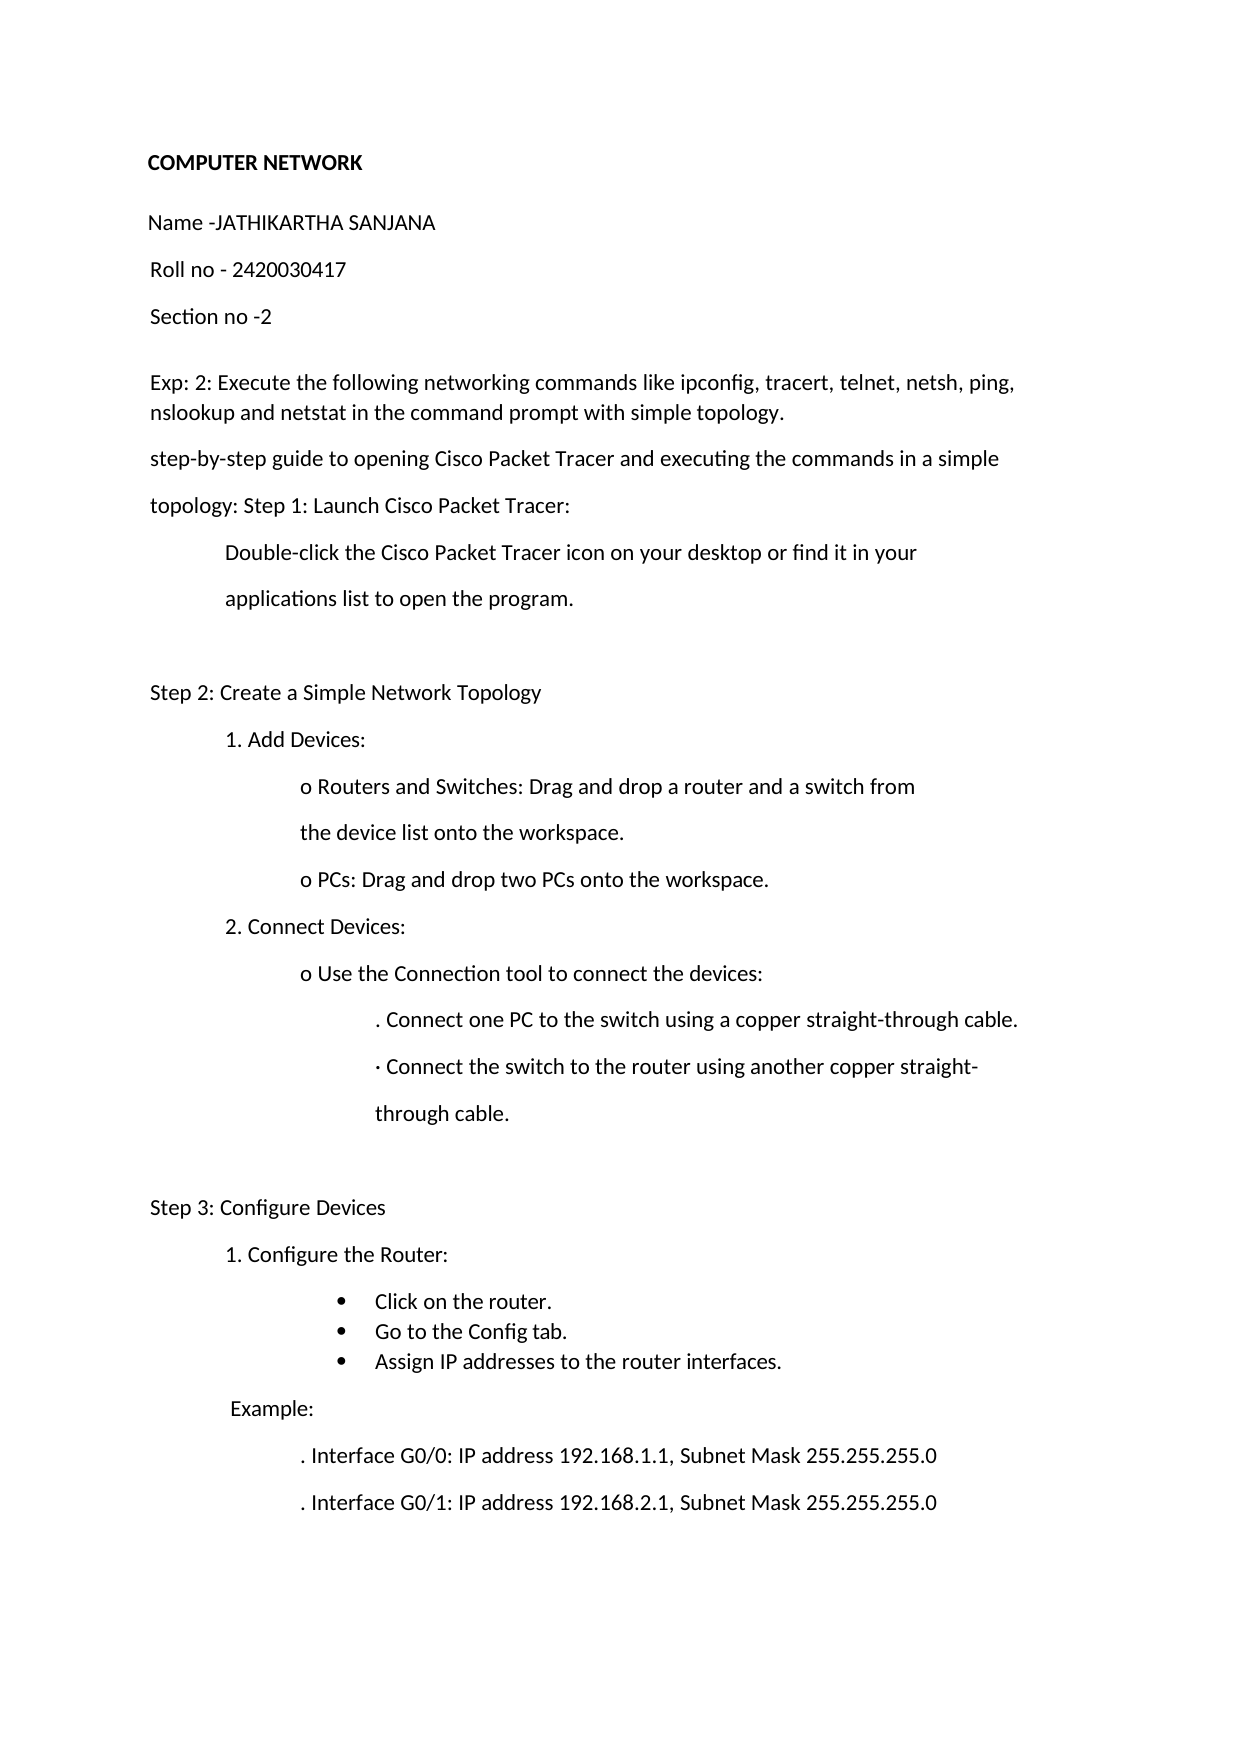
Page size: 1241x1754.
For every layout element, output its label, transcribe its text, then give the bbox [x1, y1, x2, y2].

text Example: [230, 1394, 1093, 1422]
list Configure the Router: [225, 1240, 1093, 1268]
list Click on the router. [337, 1287, 1093, 1315]
text Step 2: Create a Simple Network Topology [150, 678, 1093, 706]
text . Connect one PC to the switch using a copper straight-through cable. [375, 1006, 1093, 1034]
text . Interface G0/1: IP address 192.168.2.1, Subnet Mask 255.255.255.0 [300, 1488, 1093, 1516]
text step-by-step guide to opening Cisco Packet Tracer and executing the commands in a simple topology: Step 1: Launch Cisco Packet Tracer: [150, 444, 1093, 519]
text . Interface G0/0: IP address 192.168.1.1, Subnet Mask 255.255.255.0 [300, 1441, 1093, 1469]
list Connect Devices: [225, 912, 1093, 940]
list PCs: Drag and drop two PCs onto the workspace. [300, 865, 1093, 893]
list Assign IP addresses to the router interfaces. [337, 1347, 1093, 1376]
list Use the Connection tool to connect the devices: [300, 959, 1093, 987]
text Roll no - 2420030417 [150, 255, 1093, 283]
list Add Devices: [225, 725, 1093, 753]
text Exp: 2: Execute the following networking commands like ipconfig, tracert, telnet, netsh, ping, nslookup and netstat in the command prompt with simple topology. [150, 368, 1018, 426]
text COMPUTER NETWORK [148, 148, 1093, 204]
text Step 3: Configure Devices [150, 1193, 1093, 1221]
text Name -JATHIKARTHA SANJANA [148, 208, 1093, 236]
list Go to the Config tab. [337, 1317, 1093, 1345]
list Routers and Switches: Drag and drop a router and a switch from the device list onto the workspace. [300, 772, 947, 846]
text Double-click the Cisco Packet Tracer icon on your desktop or find it in your applications list to open the program. [225, 538, 1018, 612]
text · Connect the switch to the router using another copper straight- through cable. [375, 1052, 1018, 1127]
text Section no -2 [150, 302, 1093, 330]
